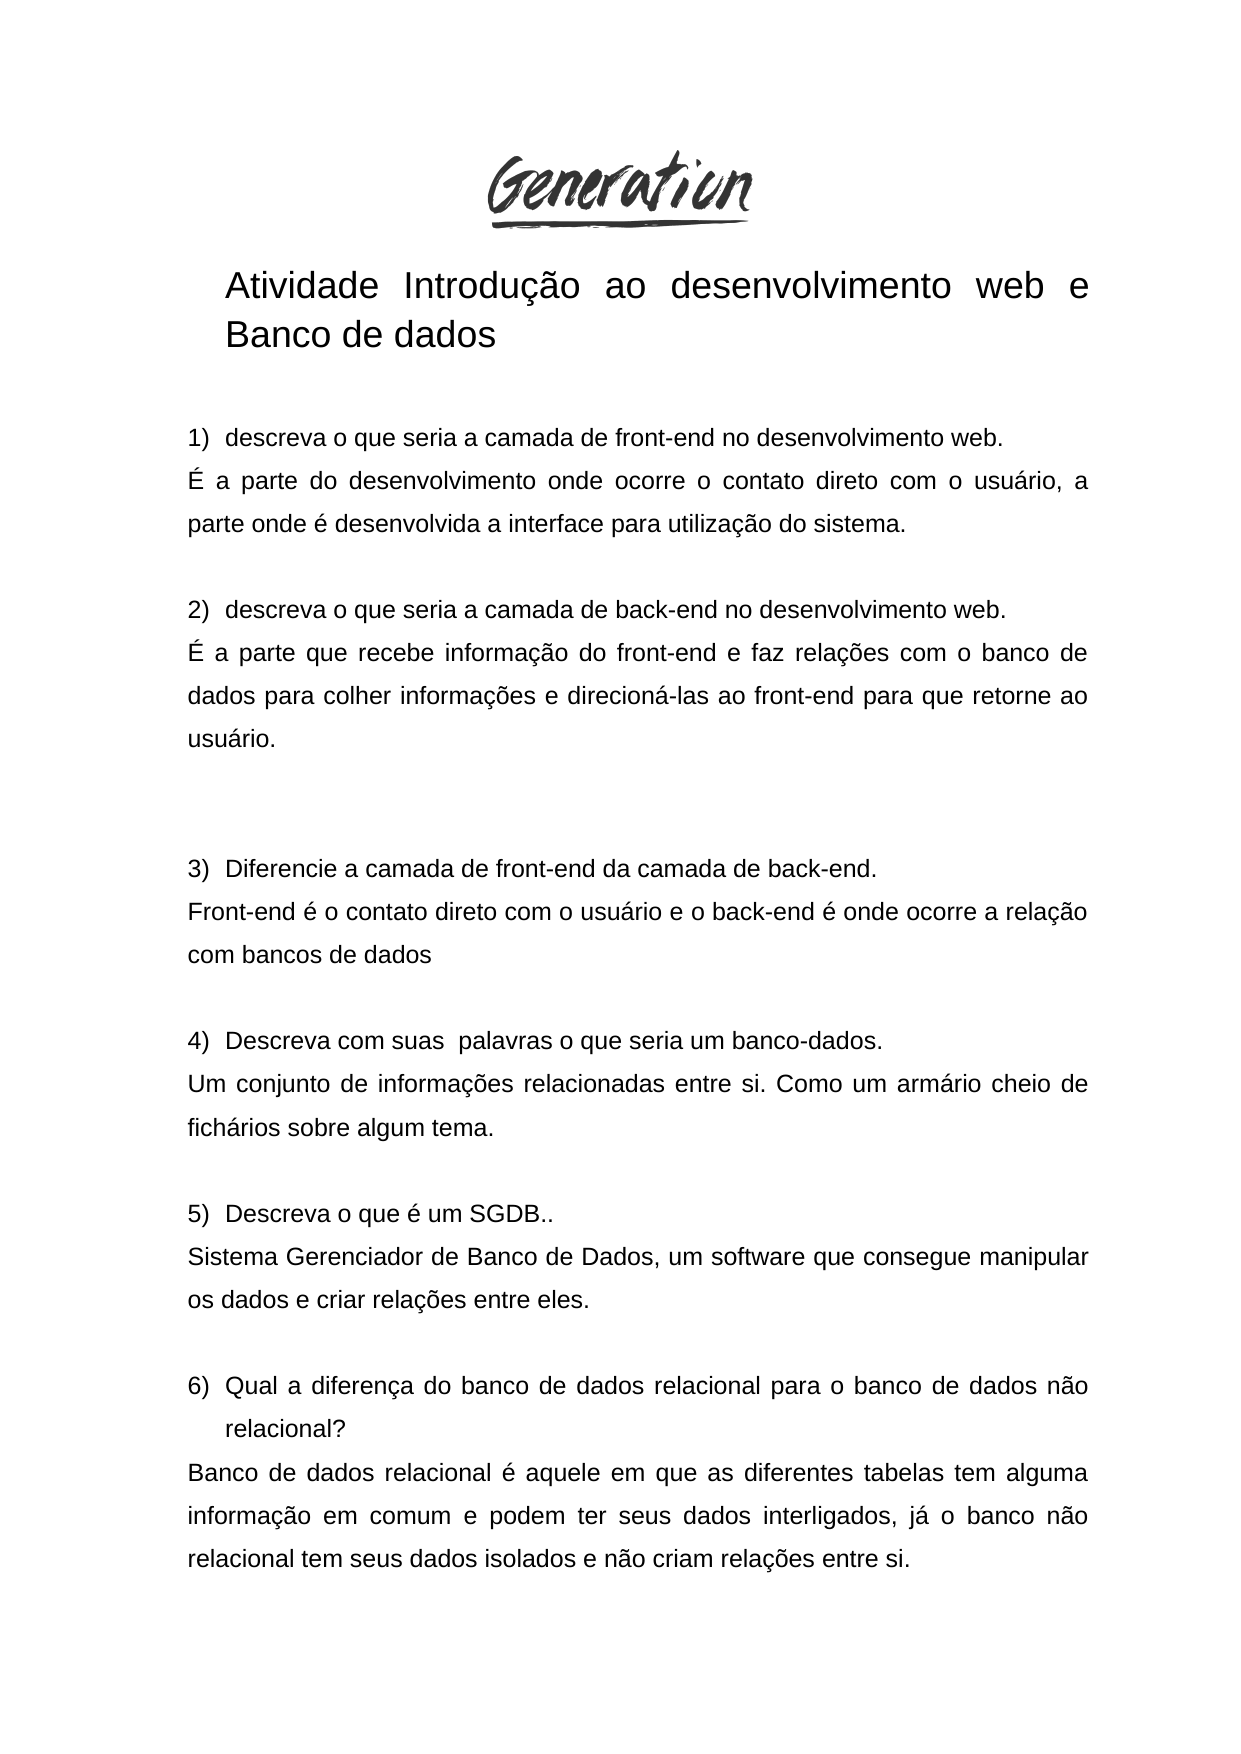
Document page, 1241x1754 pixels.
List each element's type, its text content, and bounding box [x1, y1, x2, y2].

list Descreva com suas palavras o que seria um banco-dados. [187, 1026, 1090, 1055]
picture [487, 150, 753, 229]
list Qual a diferença do banco de dados relacional para o banco de dados não relacional? [187, 1371, 1090, 1443]
text Um conjunto de informações relacionadas entre si. Como um armário cheio de fichários sobre algum tema. [187, 1069, 1090, 1141]
text Banco de dados relacional é aquele em que as diferentes tabelas tem alguma informação em comum e podem ter seus dados interligados, já o banco não relacional tem seus dados isolados e não criam relações entre si. [187, 1457, 1090, 1572]
list Diferencie a camada de front-end da camada de back-end. [187, 854, 1090, 882]
list descreva o que seria a camada de front-end no desenvolvimento web. [187, 422, 1090, 451]
list Descreva o que é um SGDB.. [187, 1199, 1090, 1227]
text Front-end é o contato direto com o usuário e o back-end é onde ocorre a relação com bancos de dados [187, 897, 1090, 969]
text Sistema Gerenciador de Banco de Dados, um software que consegue manipular os dados e criar relações entre eles. [187, 1242, 1090, 1314]
text É a parte do desenvolvimento onde ocorre o contato direto com o usuário, a parte onde é desenvolvida a interface para utilização do sistema. [187, 466, 1090, 537]
text Atividade Introdução ao desenvolvimento web e Banco de dados [225, 263, 1090, 356]
text É a parte que recebe informação do front-end e faz relações com o banco de dados para colher informações e direcioná-las ao front-end para que retorne ao usuário. [187, 638, 1090, 753]
list descreva o que seria a camada de back-end no desenvolvimento web. [187, 595, 1090, 624]
